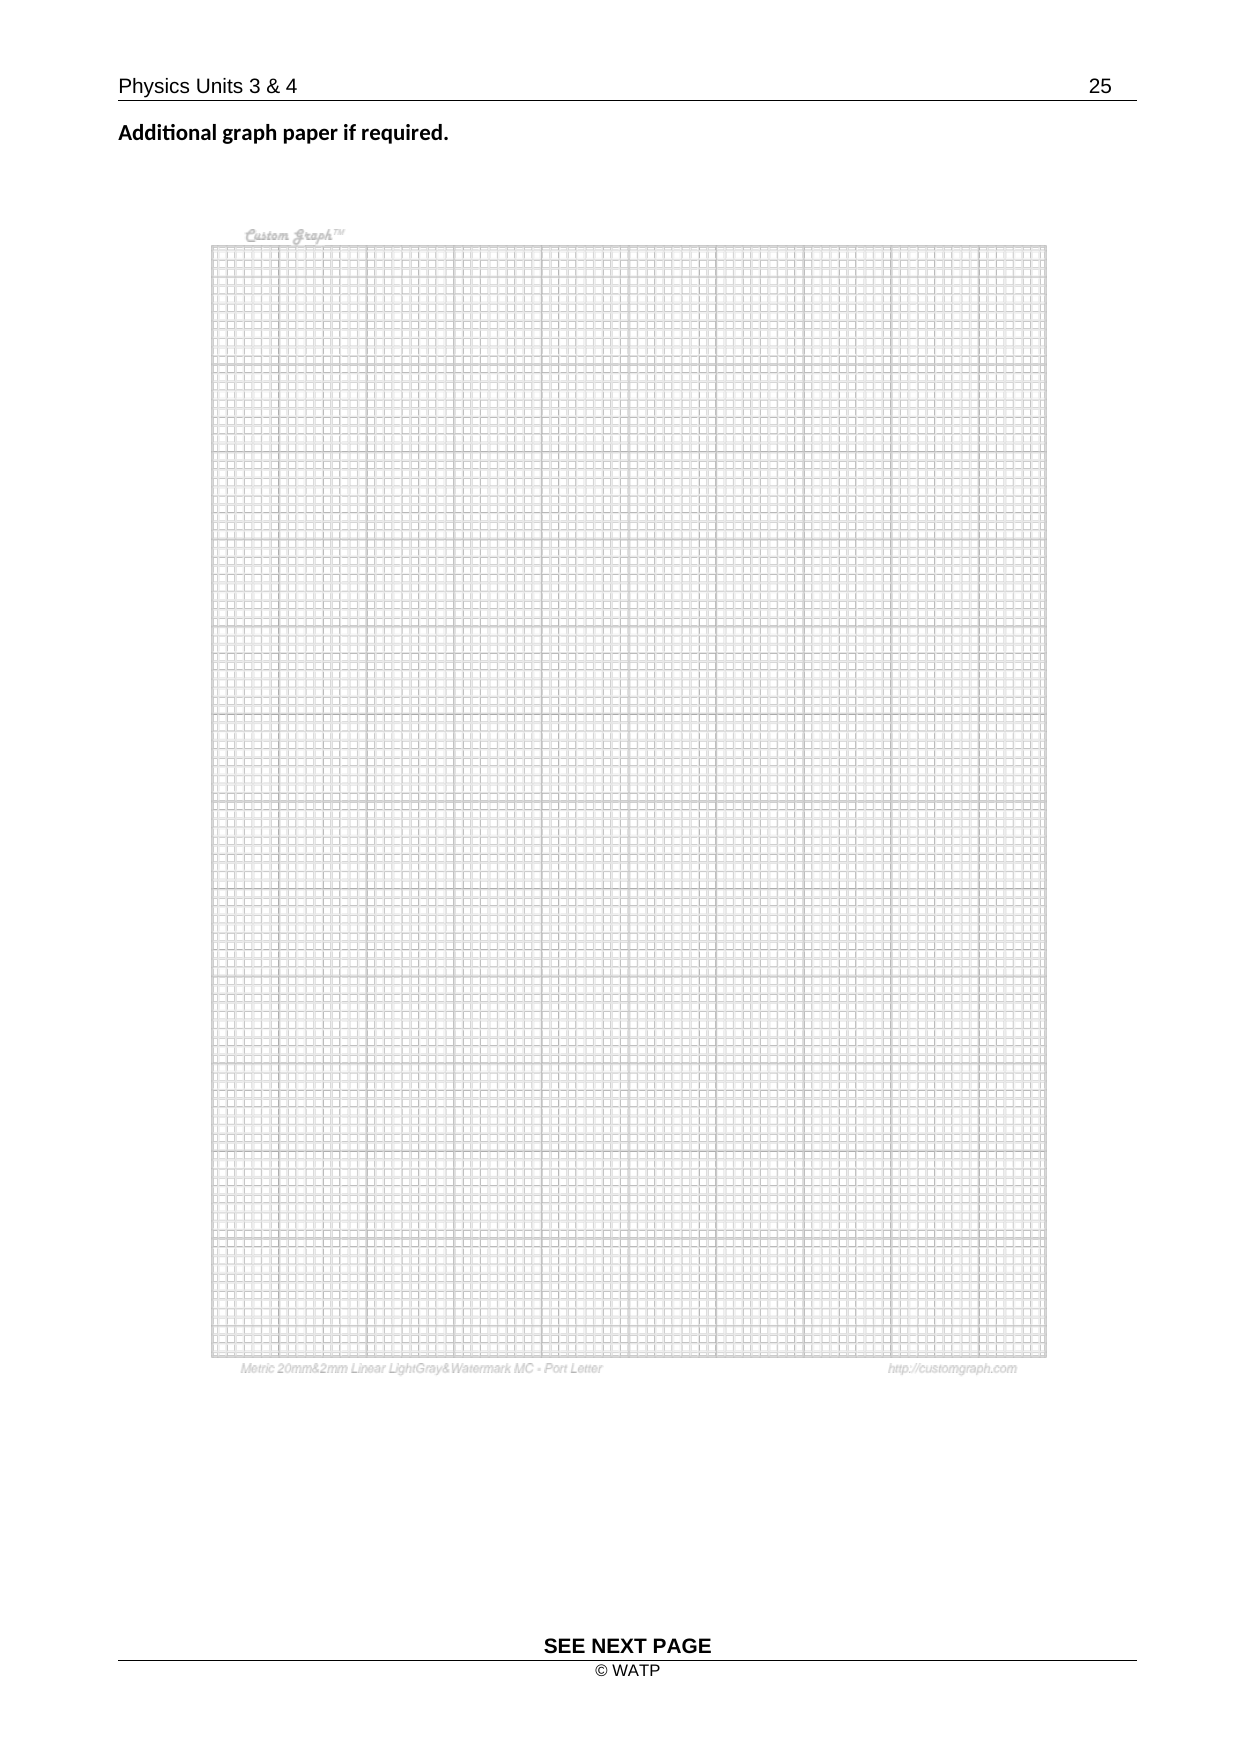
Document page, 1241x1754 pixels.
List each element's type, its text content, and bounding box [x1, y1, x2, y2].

text Additional graph paper if required. [118, 118, 1137, 146]
